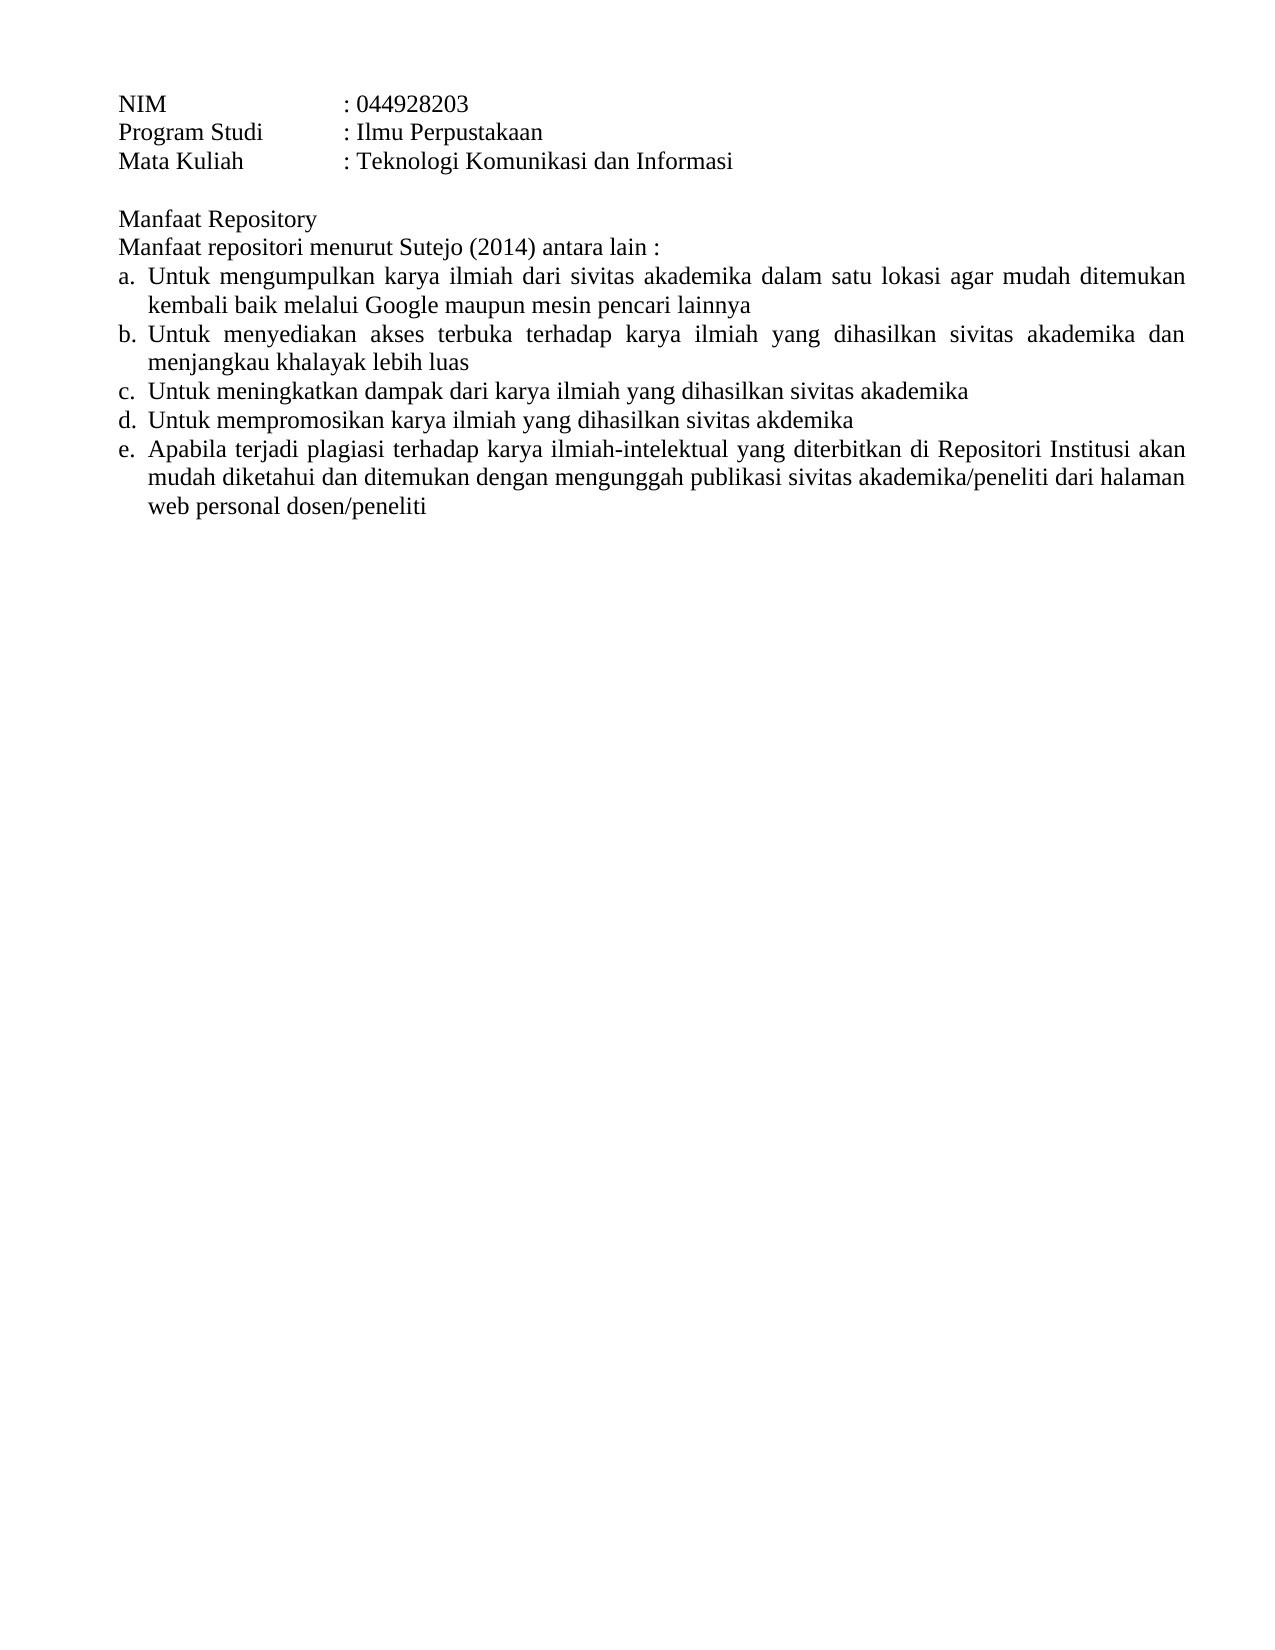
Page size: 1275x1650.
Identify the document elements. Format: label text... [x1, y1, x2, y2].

list Apabila terjadi plagiasi terhadap karya ilmiah-intelektual yang diterbitkan di Repositori Institusi akan mudah diketahui dan ditemukan dengan mengunggah publikasi sivitas akademika/peneliti dari halaman web personal dosen/peneliti [118, 434, 1186, 520]
list Untuk mengumpulkan karya ilmiah dari sivitas akademika dalam satu lokasi agar mudah ditemukan kembali baik melalui Google maupun mesin pencari lainnya [118, 261, 1186, 319]
text Manfaat Repository [118, 204, 1186, 232]
list Untuk mempromosikan karya ilmiah yang dihasilkan sivitas akdemika [118, 405, 1186, 434]
list Untuk menyediakan akses terbuka terhadap karya ilmiah yang dihasilkan sivitas akademika dan menjangkau khalayak lebih luas [118, 319, 1186, 376]
text Program Studi : Ilmu Perpustakaan [118, 117, 1186, 146]
text Manfaat repositori menurut Sutejo (2014) antara lain : [118, 232, 1186, 261]
list Untuk meningkatkan dampak dari karya ilmiah yang dihasilkan sivitas akademika [118, 376, 1186, 405]
text Mata Kuliah : Teknologi Komunikasi dan Informasi [118, 146, 1186, 175]
text NIM : 044928203 [118, 89, 1186, 117]
